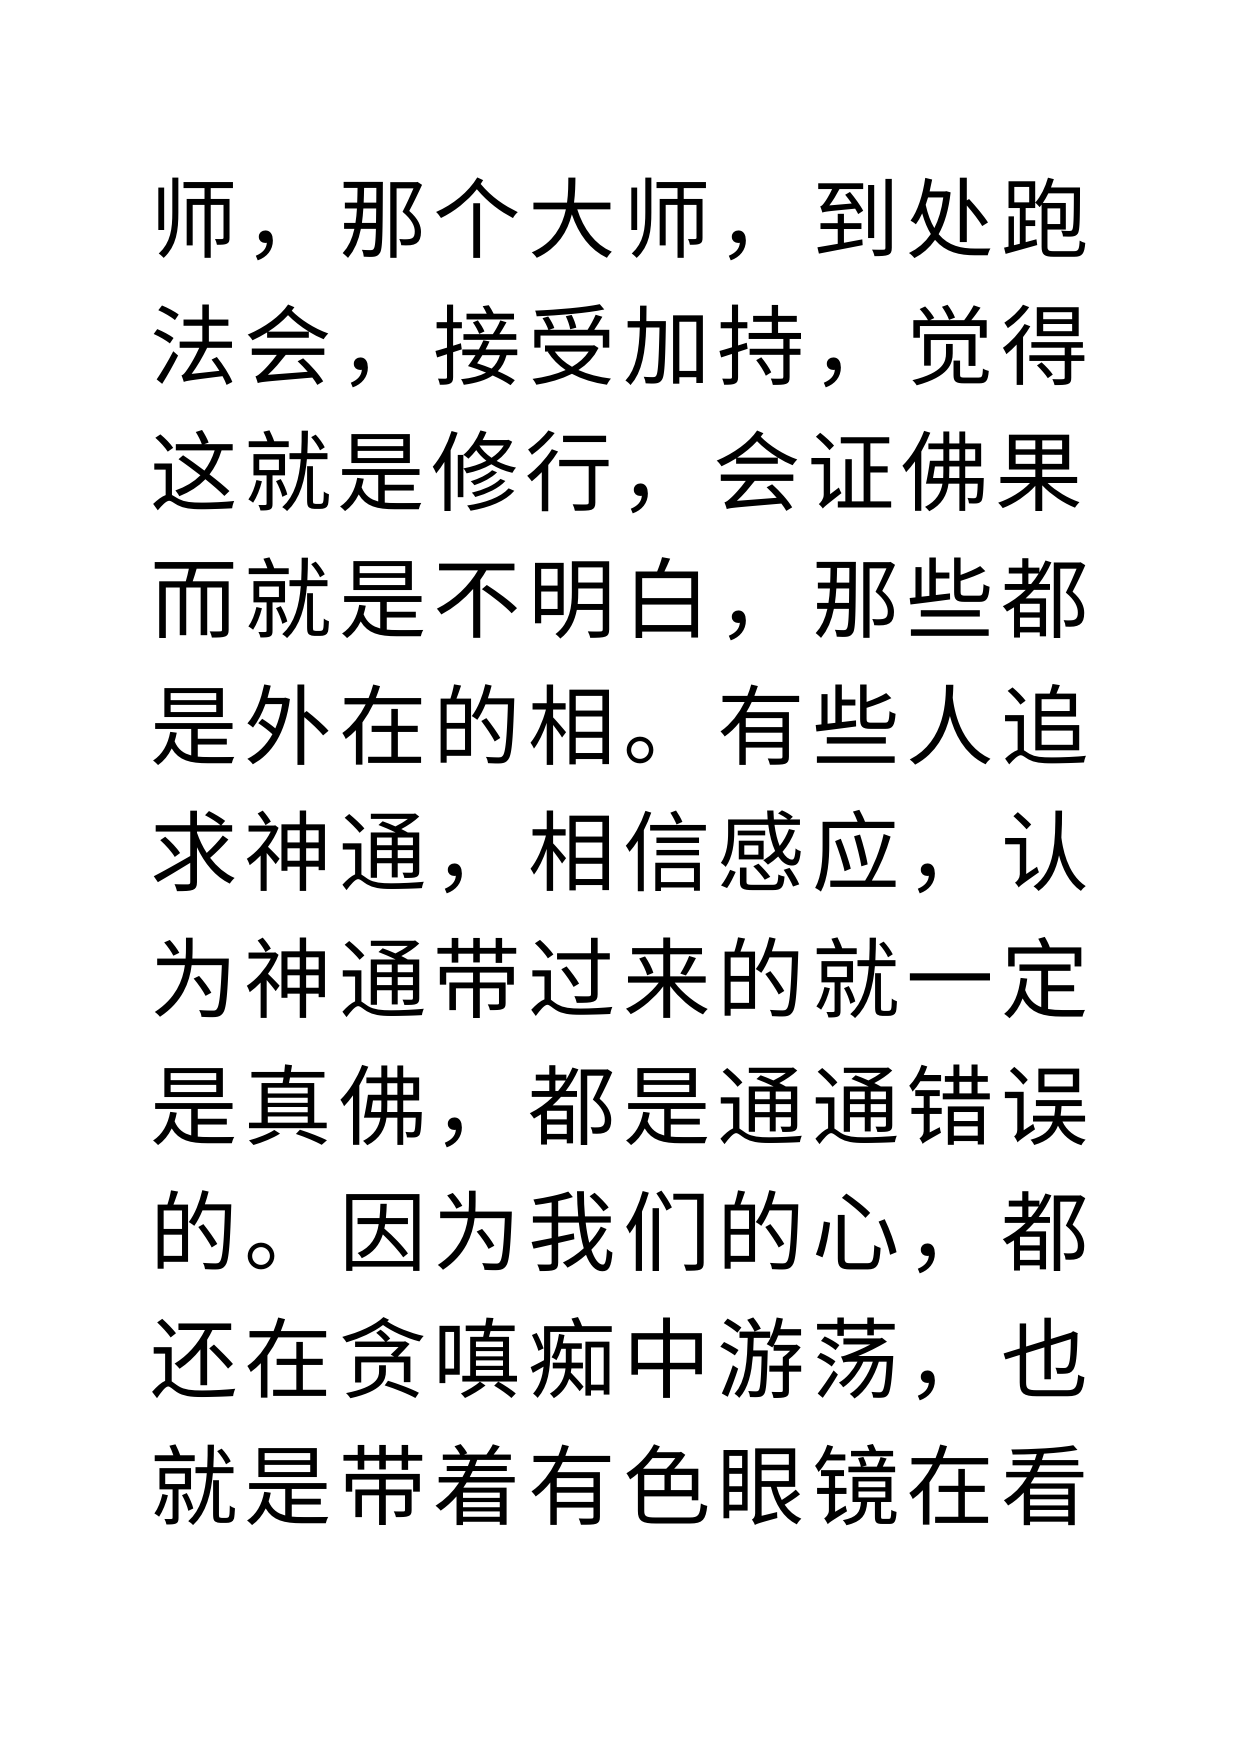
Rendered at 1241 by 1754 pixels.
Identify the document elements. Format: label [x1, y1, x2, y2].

text [150, 150, 1090, 1543]
